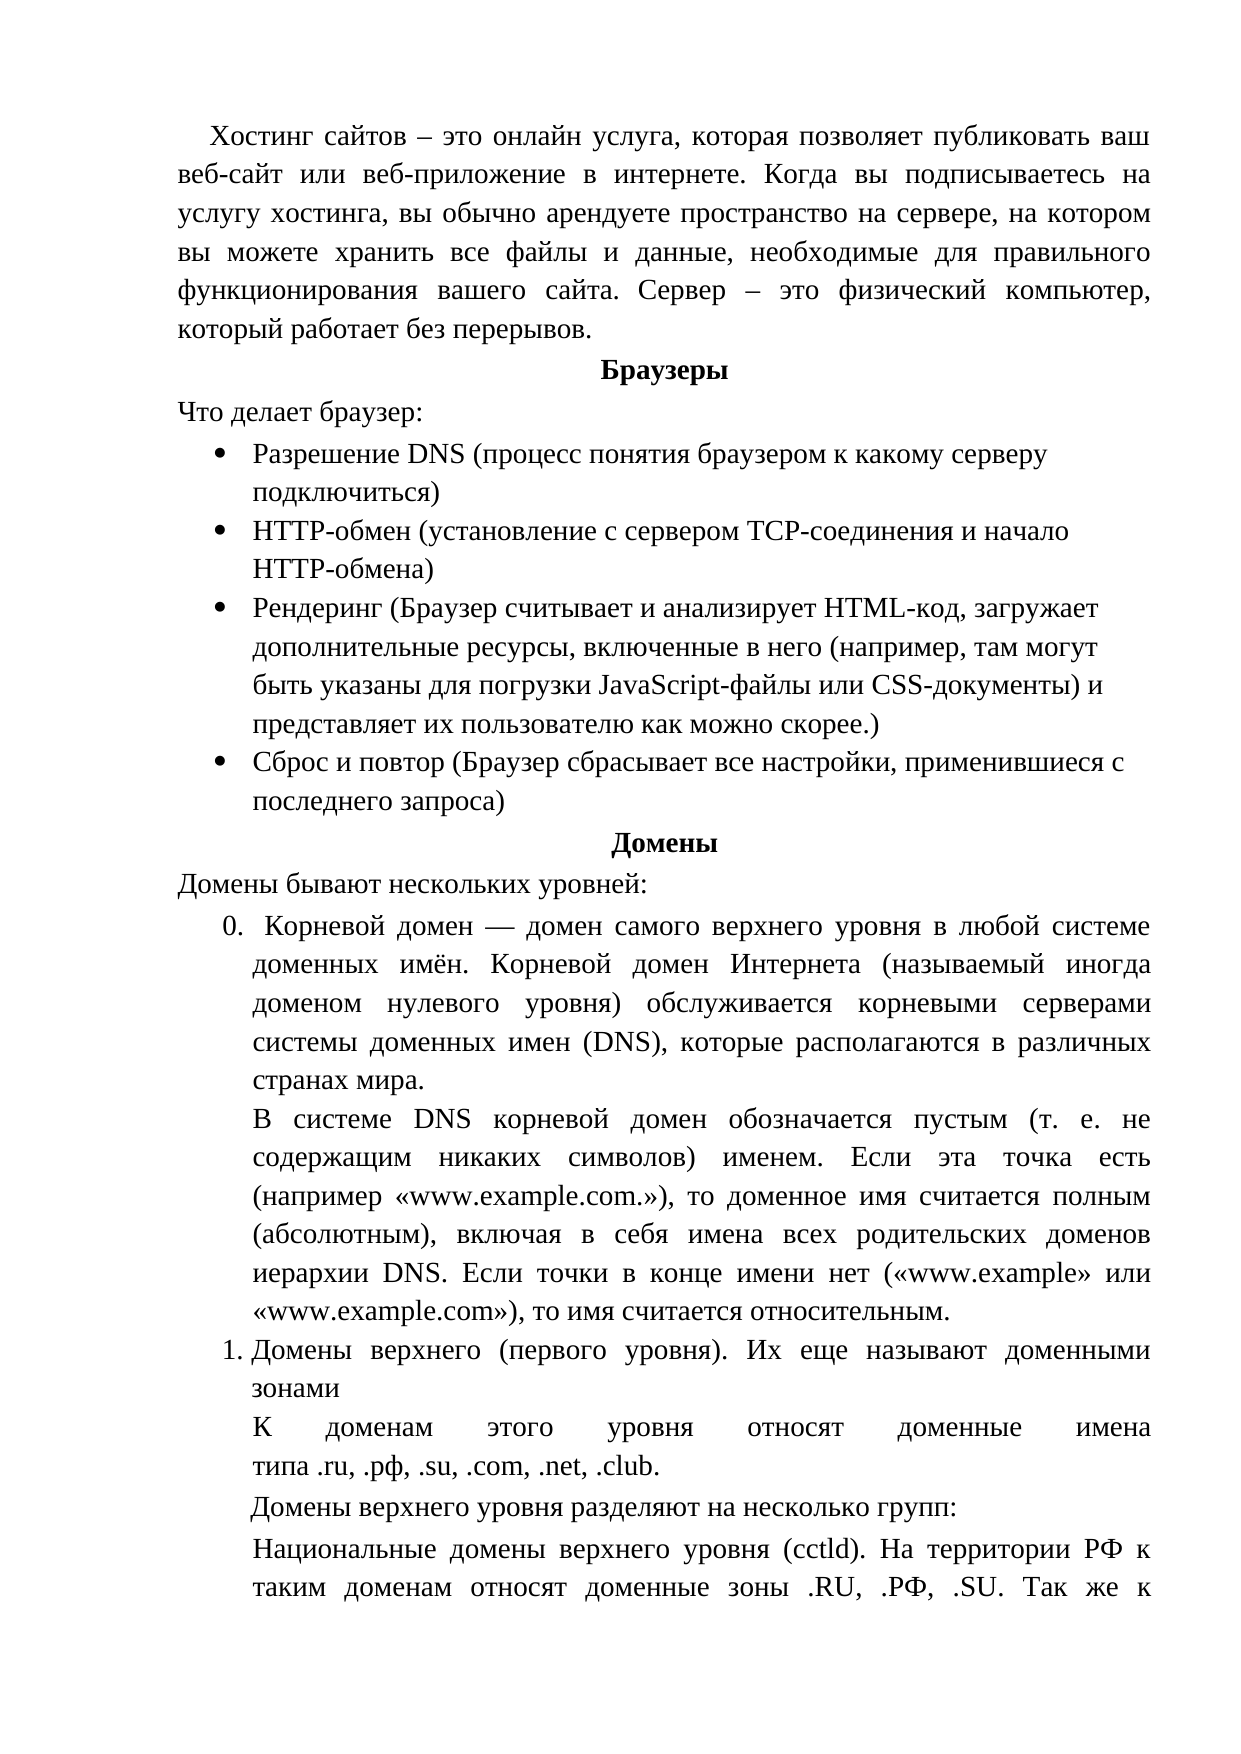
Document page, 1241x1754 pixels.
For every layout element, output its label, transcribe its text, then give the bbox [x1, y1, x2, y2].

list К доменам этого уровня относят доменные имена типа .ru, .рф, .su, .com, .net, .club. [252, 1409, 1152, 1481]
text Хостинг сайтов – это онлайн услуга, которая позволяет публиковать ваш веб-сайт или веб-приложение в интернете. Когда вы подписываетесь на услугу хостинга, вы обычно арендуете пространство на сервере, на котором вы можете хранить все файлы и данные, необходимые для правильного функционирования вашего сайта. Сервер – это физический компьютер, который работает без перерывов. [177, 118, 1152, 344]
text Домены бывают нескольких уровней: [177, 866, 1152, 900]
text Браузеры [177, 352, 1152, 386]
list Разрешение DNS (процесс понятия браузером к какому серверу подключиться) [215, 436, 1152, 508]
list В системе DNS корневой домен обозначается пустым (т. е. не содержащим никаких символов) именем. Если эта точка есть (например «www.example.com.»), то доменное имя считается полным (абсолютным), включая в себя имена всех родительских доменов иерархии DNS. Если точки в конце имени нет («www.example» или «www.example.com»), то имя считается относительным. [252, 1101, 1152, 1327]
text Домены [177, 825, 1152, 858]
list Сброс и повтор (Браузер сбрасывает все настройки, применившиеся с последнего запроса) [215, 744, 1152, 817]
list Рендеринг (Браузер считывает и анализирует HTML-код, загружает дополнительные ресурсы, включенные в него (например, там могут быть указаны для погрузки JavaScript-файлы или CSS-документы) и представляет их пользователю как можно скорее.) [215, 590, 1152, 739]
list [252, 1531, 1152, 1603]
list Корневой домен — домен самого верхнего уровня в любой системе доменных имён. Корневой домен Интернета (называемый иногда доменом нулевого уровня) обслуживается корневыми серверами системы доменных имен (DNS), которые располагаются в различных странах мира. [215, 908, 1152, 1096]
text Домены верхнего уровня разделяют на несколько групп: [177, 1489, 1152, 1523]
list Домены верхнего (первого уровня). Их еще называют доменными зонами [222, 1332, 1152, 1404]
text Что делает браузер: [177, 394, 1152, 428]
list HTTP-обмен (установление с сервером TCP-соединения и начало HTTP-обмена) [215, 513, 1152, 585]
